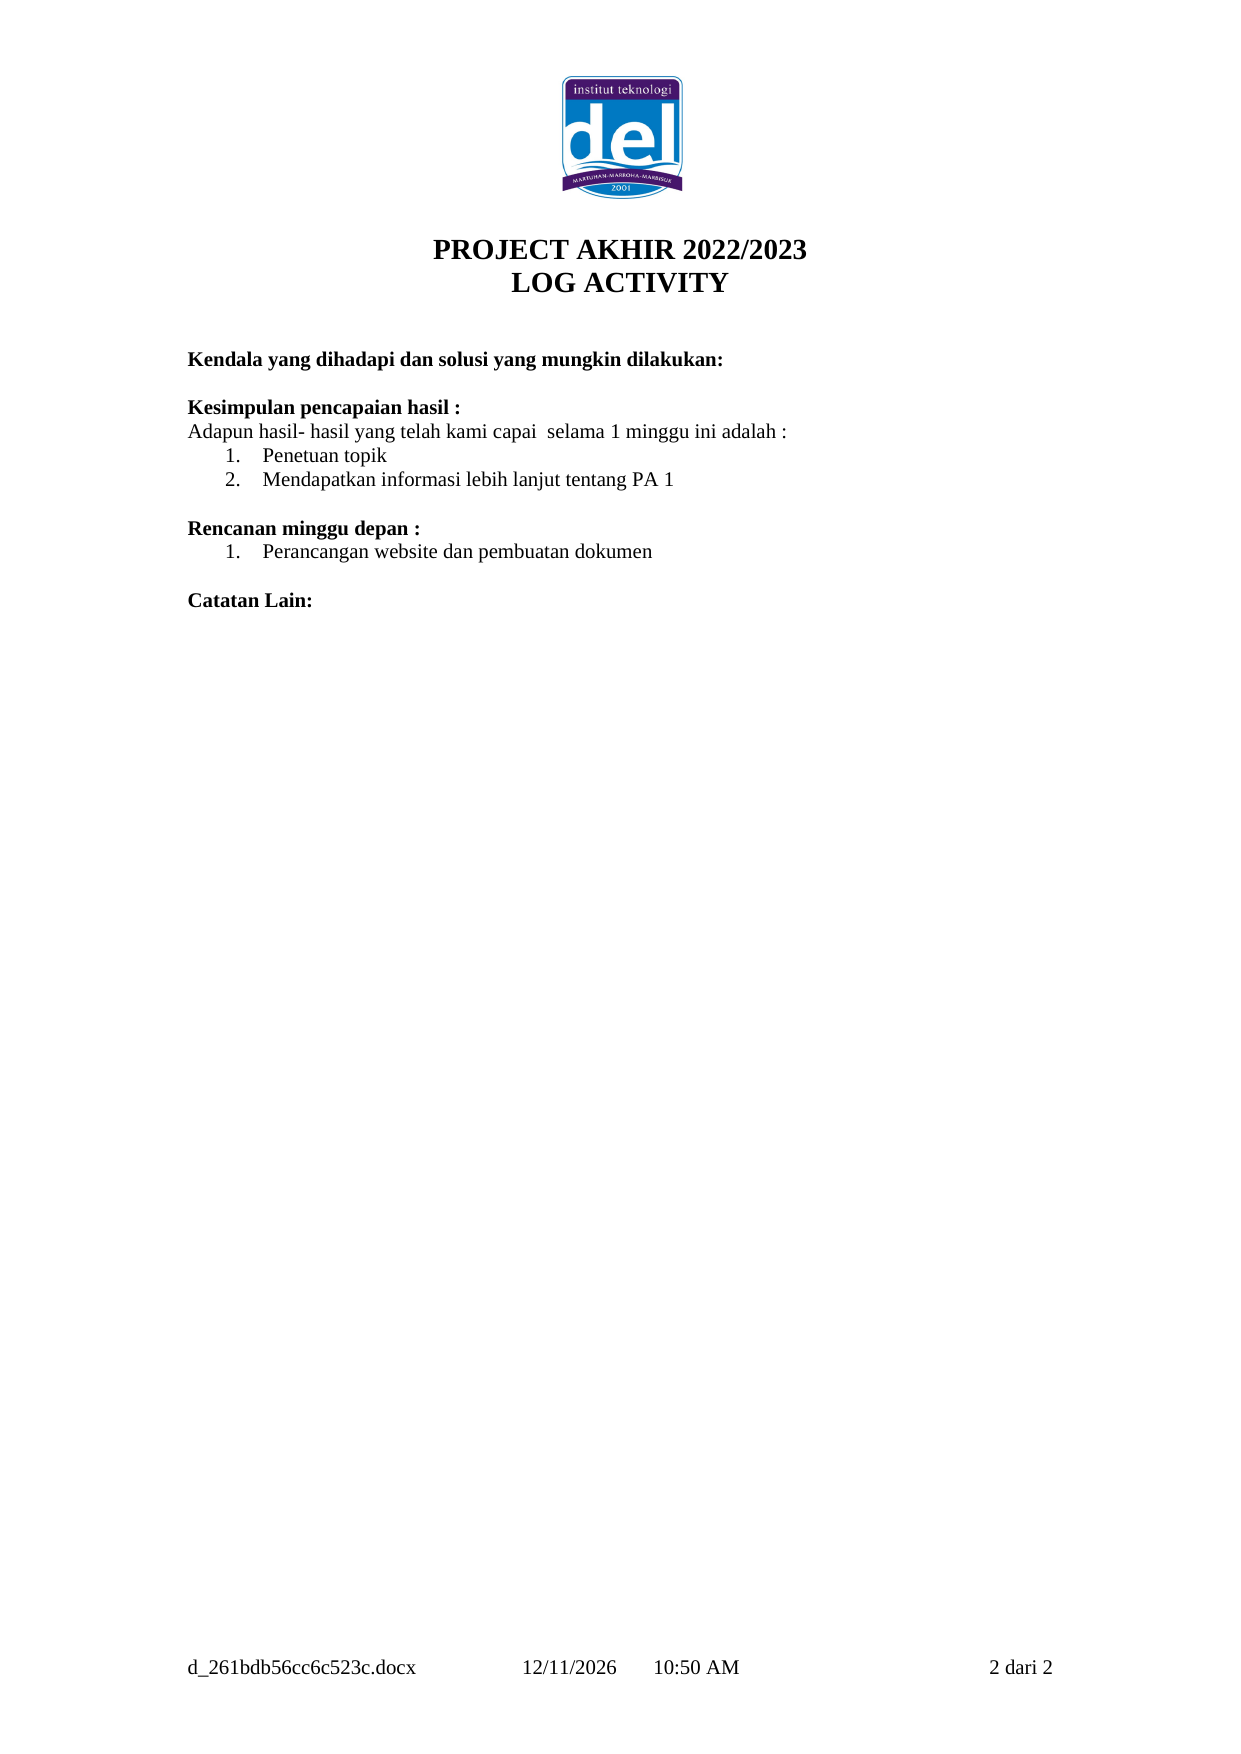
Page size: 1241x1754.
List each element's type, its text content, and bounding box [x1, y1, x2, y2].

text Adapun hasil- hasil yang telah kami capai selama 1 minggu ini adalah : [187, 419, 1053, 443]
list Penetuan topik [225, 443, 1053, 467]
text Catatan Lain: [187, 588, 1053, 612]
picture [555, 75, 686, 199]
text Kendala yang dihadapi dan solusi yang mungkin dilakukan: [187, 347, 1053, 371]
list Perancangan website dan pembuatan dokumen [225, 539, 1053, 563]
text Kesimpulan pencapaian hasil : [187, 395, 1053, 419]
text Rencanan minggu depan : [187, 515, 1053, 539]
list Mendapatkan informasi lebih lanjut tentang PA 1 [225, 467, 1053, 491]
